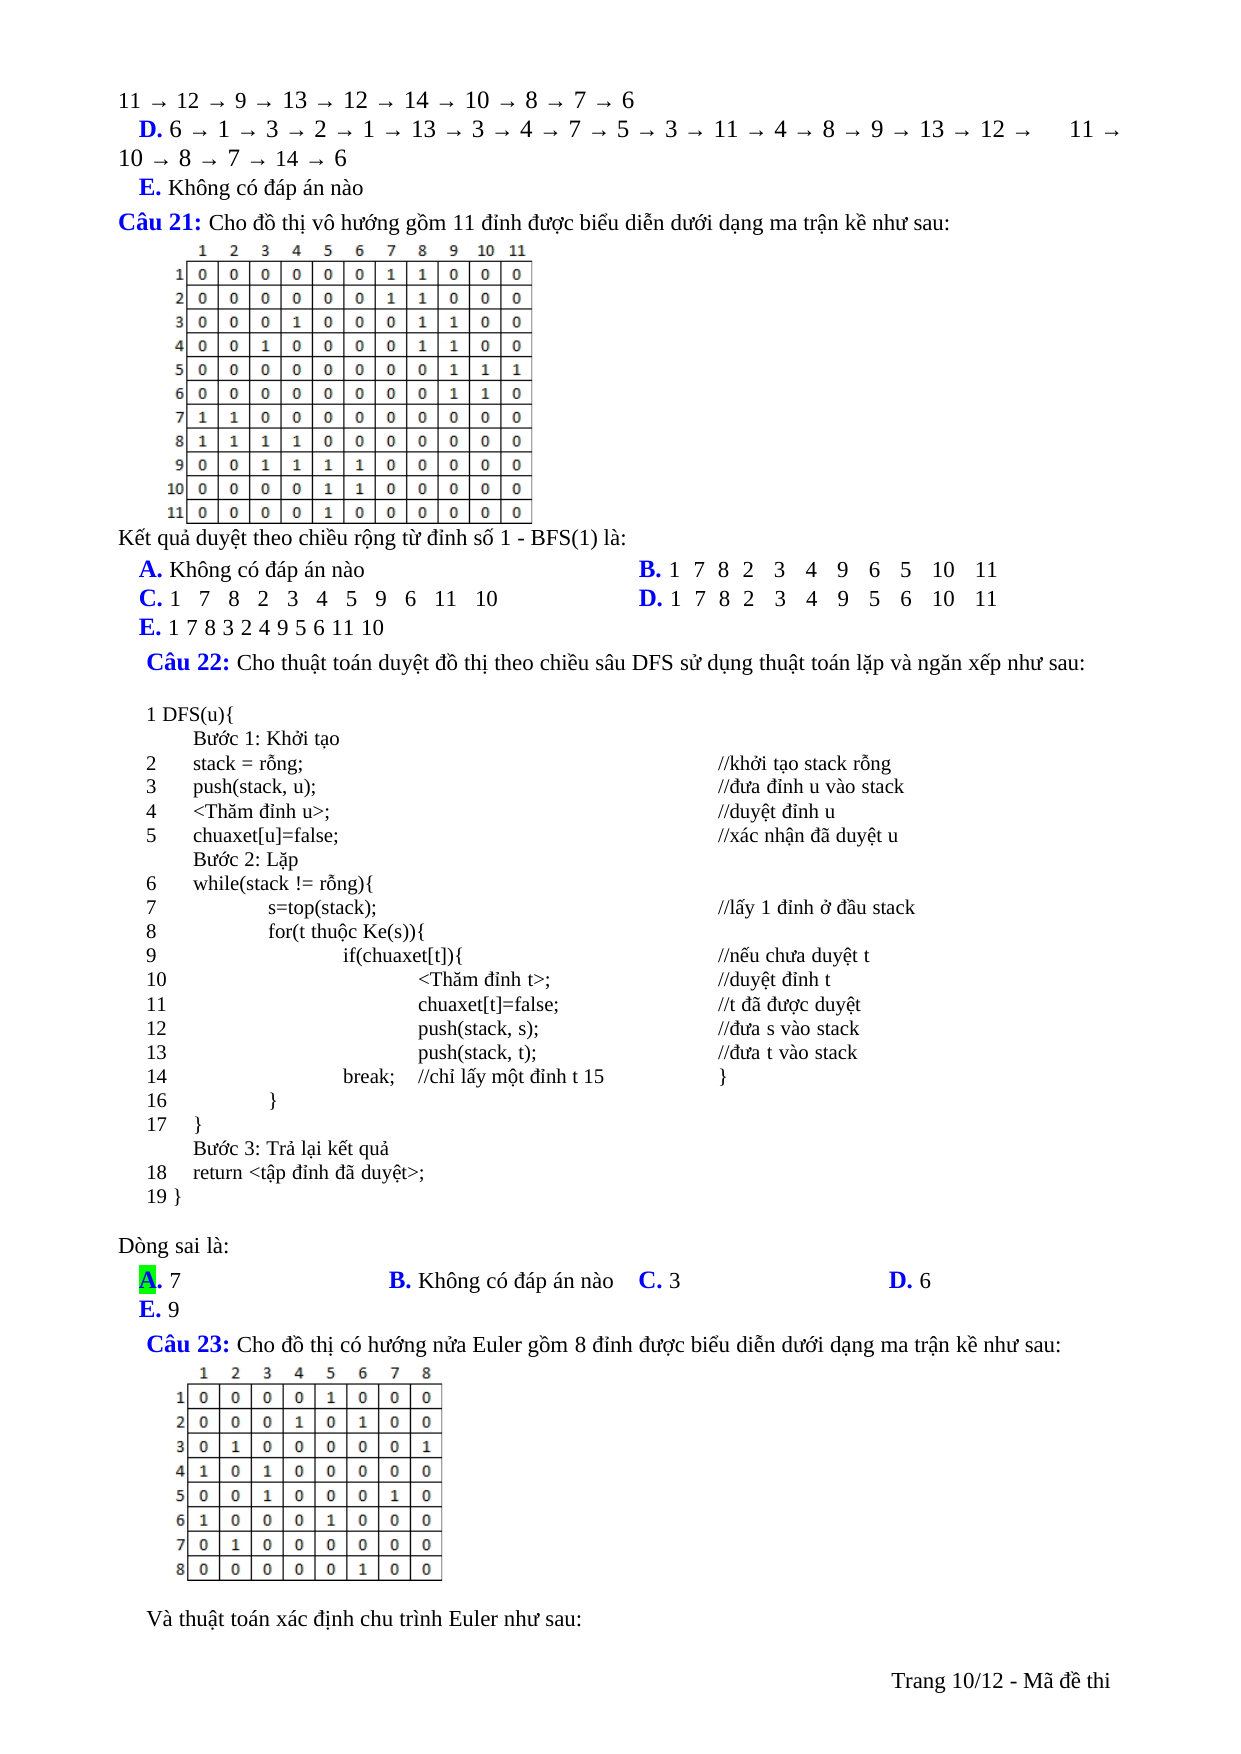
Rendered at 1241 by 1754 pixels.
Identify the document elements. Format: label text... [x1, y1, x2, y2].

text Bước 1: Khởi tạo [193, 726, 1201, 750]
list for(t thuộc Ke(s)){ [146, 919, 1201, 943]
list push(stack, t); //đưa t vào stack [146, 1040, 1201, 1064]
list while(stack != rỗng){ [146, 871, 1201, 895]
list chuaxet[t]=false; //t đã được duyệt [146, 991, 1201, 1016]
list <Thăm đỉnh t>; //duyệt đỉnh t [146, 967, 1201, 991]
list chuaxet[u]=false; //xác nhận đã duyệt u Bước 2: Lặp [146, 823, 900, 871]
text 10 → 8 → 7 → 14 → 6 [118, 143, 1201, 172]
text D. 6 → 1 → 3 → 2 → 1 → 13 → 3 → 4 → 7 → 5 → 3 → 11 → 4 → 8 → 9 → 13 → 12 → 11 → [138, 114, 1201, 143]
text E. 9 [138, 1294, 1201, 1323]
picture [167, 237, 533, 524]
list if(chuaxet[t]){ //nếu chưa duyệt t [146, 943, 1201, 967]
list stack = rỗng; //khởi tạo stack rỗng [146, 750, 1201, 774]
text Kết quả duyệt theo chiều rộng từ đỉnh số 1 - BFS(1) là: [118, 524, 1201, 550]
text Câu 22: Cho thuật toán duyệt đồ thị theo chiều sâu DFS sử dụng thuật toán lặp và ngăn xếp như sau: [146, 647, 1201, 675]
text Dòng sai là: [118, 1232, 1201, 1259]
list s=top(stack); //lấy 1 đỉnh ở đầu stack [146, 895, 1201, 919]
text 11 → 12 → 9 → 13 → 12 → 14 → 10 → 8 → 7 → 6 [118, 86, 1201, 114]
text 18 return <tập đỉnh đã duyệt>; 19 } [146, 1160, 426, 1208]
text A. 7 B. Không có đáp án nào C. 3 D. 6 [156, 1265, 1201, 1294]
list break; //chỉ lấy một đỉnh t 15 } [146, 1064, 880, 1088]
text E. Không có đáp án nào [138, 172, 1201, 201]
text Và thuật toán xác định chu trình Euler như sau: [146, 1605, 1201, 1631]
list DFS(u){ [146, 702, 1201, 726]
text 16 } [146, 1088, 1201, 1112]
text Bước 3: Trả lại kết quả [193, 1136, 1201, 1160]
list push(stack, s); //đưa s vào stack [146, 1016, 1201, 1039]
text A. Không có đáp án nào B. 1 7 8 2 3 4 9 6 5 10 11 C. 1 7 8 2 3 4 5 9 6 11 10 D. 1 7 8 2 3 4 9 5 6 10 11 E. 1 7 8 3 2 4 9 5 6 11 10 [138, 554, 998, 641]
list <Thăm đỉnh u>; //duyệt đỉnh u [146, 798, 1201, 823]
text Câu 21: Cho đồ thị vô hướng gồm 11 đỉnh được biểu diễn dưới dạng ma trận kề như sau: [118, 207, 1201, 236]
text Câu 23: Cho đồ thị có hướng nửa Euler gồm 8 đỉnh được biểu diễn dưới dạng ma trận kề như sau: [146, 1329, 1201, 1358]
text 17 } [146, 1112, 1201, 1136]
picture [175, 1359, 443, 1581]
list push(stack, u); //đưa đỉnh u vào stack [146, 774, 1201, 798]
